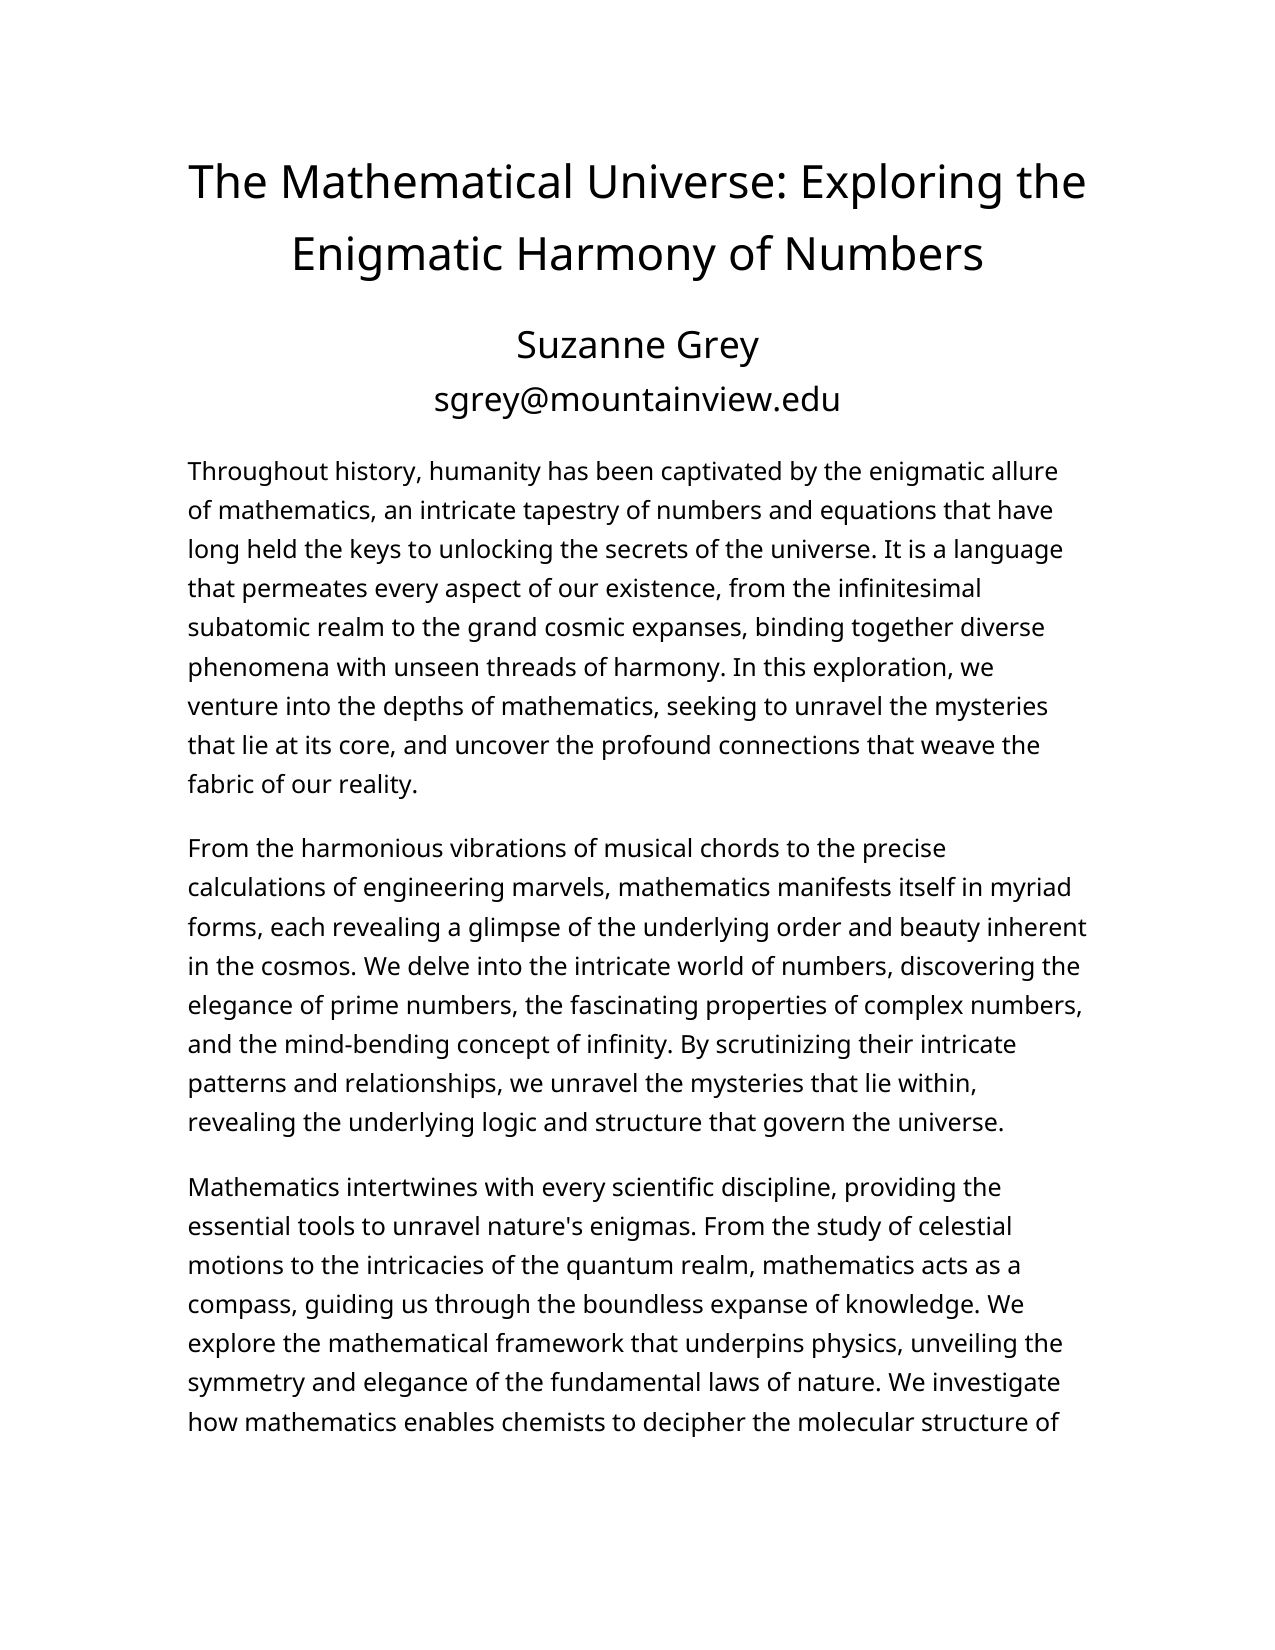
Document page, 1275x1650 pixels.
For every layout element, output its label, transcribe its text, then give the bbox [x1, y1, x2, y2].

text From the harmonious vibrations of musical chords to the precise calculations of engineering marvels, mathematics manifests itself in myriad forms, each revealing a glimpse of the underlying order and beauty inherent in the cosmos. We delve into the intricate world of numbers, discovering the elegance of prime numbers, the fascinating properties of complex numbers, and the mind-bending concept of infinity. By scrutinizing their intricate patterns and relationships, we unravel the mysteries that lie within, revealing the underlying logic and structure that govern the universe. [187, 831, 1087, 1139]
text Suzanne Grey sgrey@mountainview.edu [187, 318, 1087, 422]
text Throughout history, humanity has been captivated by the enigmatic allure of mathematics, an intricate tapestry of numbers and equations that have long held the keys to unlocking the secrets of the universe. It is a language that permeates every aspect of our existence, from the infinitesimal subatomic realm to the grand cosmic expanses, binding together diverse phenomena with unseen threads of harmony. In this exploration, we venture into the depths of mathematics, seeking to unravel the mysteries that lie at its core, and uncover the profound connections that weave the fabric of our reality. [187, 453, 1087, 801]
text The Mathematical Universe: Exploring the Enigmatic Harmony of Numbers [187, 150, 1087, 284]
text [187, 1169, 1087, 1438]
